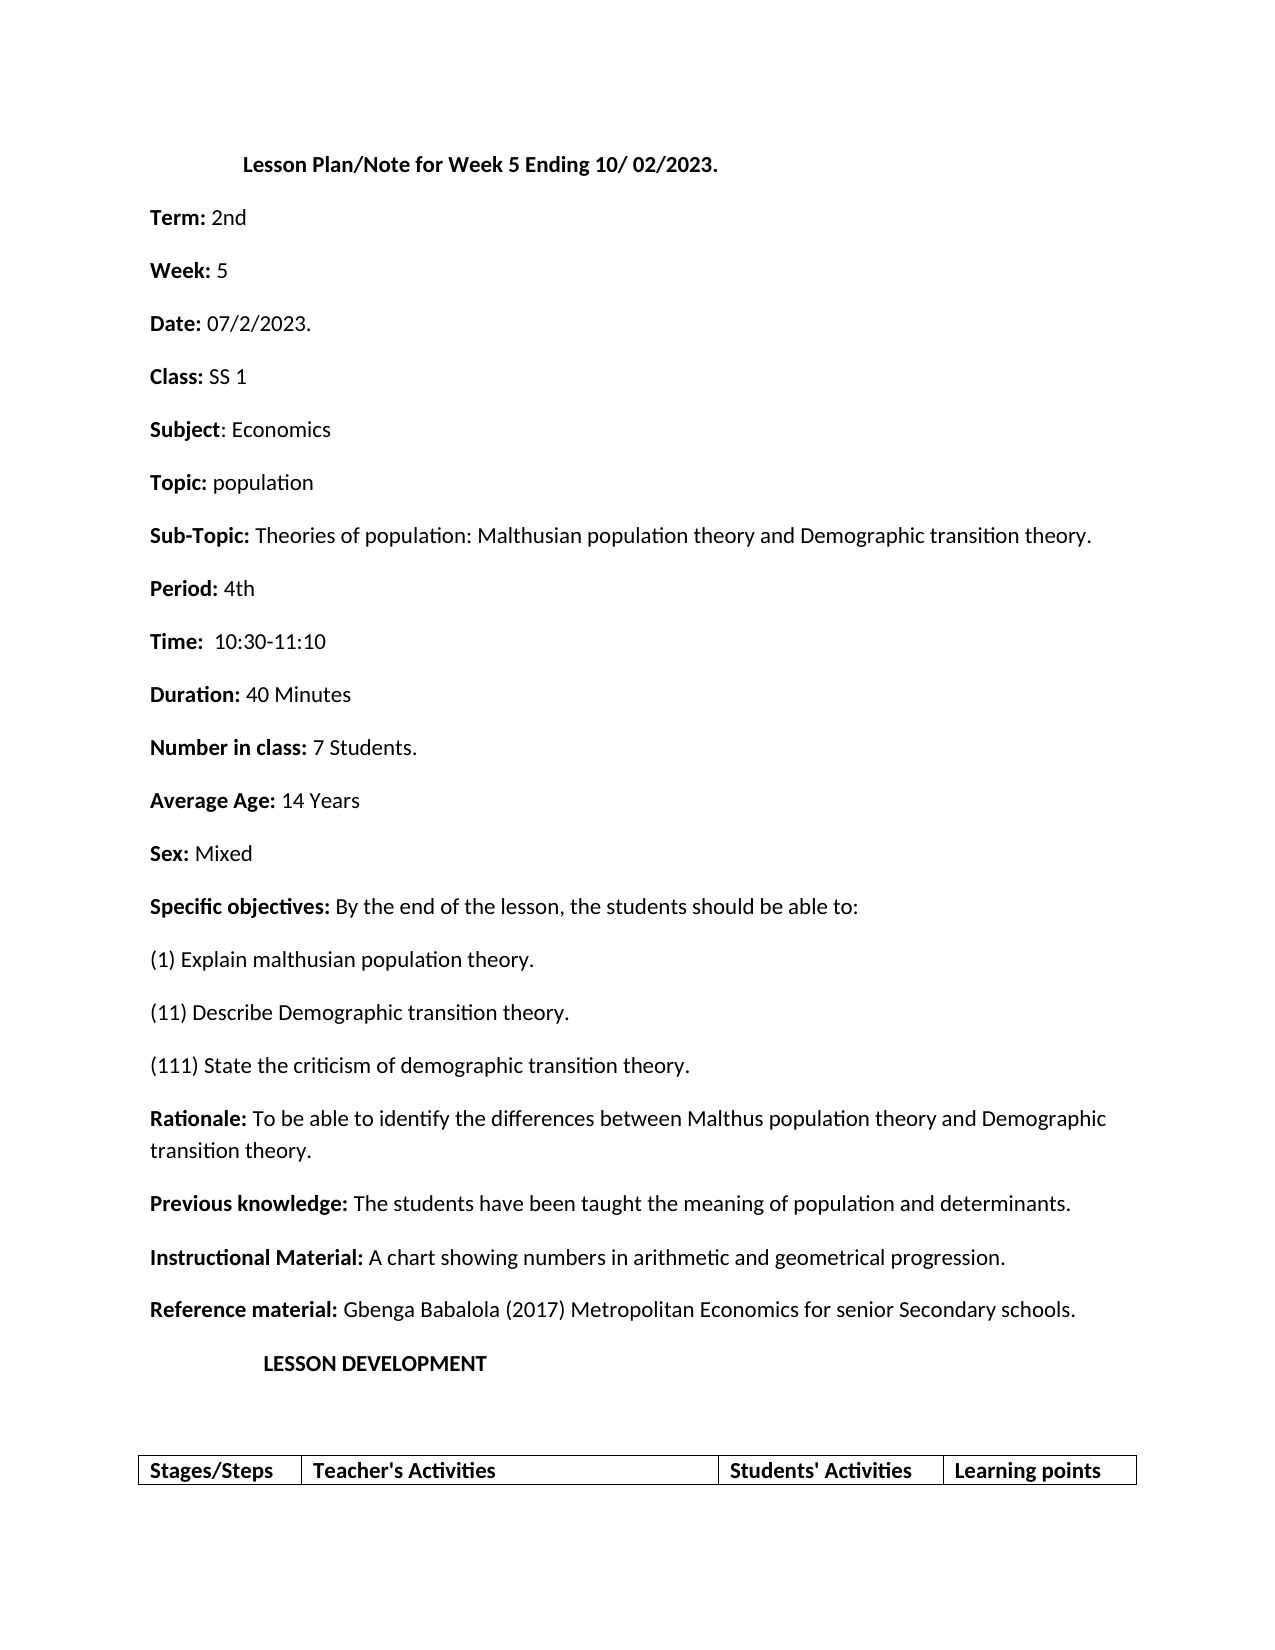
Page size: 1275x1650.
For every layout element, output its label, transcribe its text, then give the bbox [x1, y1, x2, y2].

table_header Learning points [944, 1456, 1136, 1484]
text Lesson Plan/Note for Week 5 Ending 10/ 02/2023. [150, 150, 1125, 178]
text Sub-Topic: Theories of population: Malthusian population theory and Demographic transition theory. [150, 521, 1125, 549]
text Period: 4th [150, 574, 1125, 602]
text Topic: population [150, 468, 1125, 496]
text (1) Explain malthusian population theory. [150, 945, 1125, 973]
text Number in class: 7 Students. [150, 733, 1125, 761]
table_header Stages/Steps [139, 1456, 301, 1484]
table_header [302, 1456, 718, 1484]
text Instructional Material: A chart showing numbers in arithmetic and geometrical progression. [150, 1243, 1125, 1271]
text Week: 5 [150, 256, 1125, 284]
text Duration: 40 Minutes [150, 680, 1125, 708]
text Time: 10:30-11:10 [150, 627, 1125, 655]
text Date: 07/2/2023. [150, 309, 1125, 337]
text Rationale: To be able to identify the differences between Malthus population theory and Demographic transition theory. [150, 1104, 1125, 1164]
text Previous knowledge: The students have been taught the meaning of population and determinants. [150, 1189, 1125, 1218]
text Term: 2nd [150, 203, 1125, 231]
text Class: SS 1 [150, 362, 1125, 390]
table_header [719, 1456, 943, 1484]
text Subject: Economics [150, 415, 1125, 443]
text Sex: Mixed [150, 839, 1125, 867]
text Specific objectives: By the end of the lesson, the students should be able to: [150, 892, 1125, 920]
text (11) Describe Demographic transition theory. [150, 998, 1125, 1026]
text Average Age: 14 Years [150, 786, 1125, 814]
text LESSON DEVELOPMENT [150, 1349, 1125, 1377]
text Reference material: Gbenga Babalola (2017) Metropolitan Economics for senior Secondary schools. [150, 1296, 1125, 1324]
text (111) State the criticism of demographic transition theory. [150, 1051, 1125, 1079]
